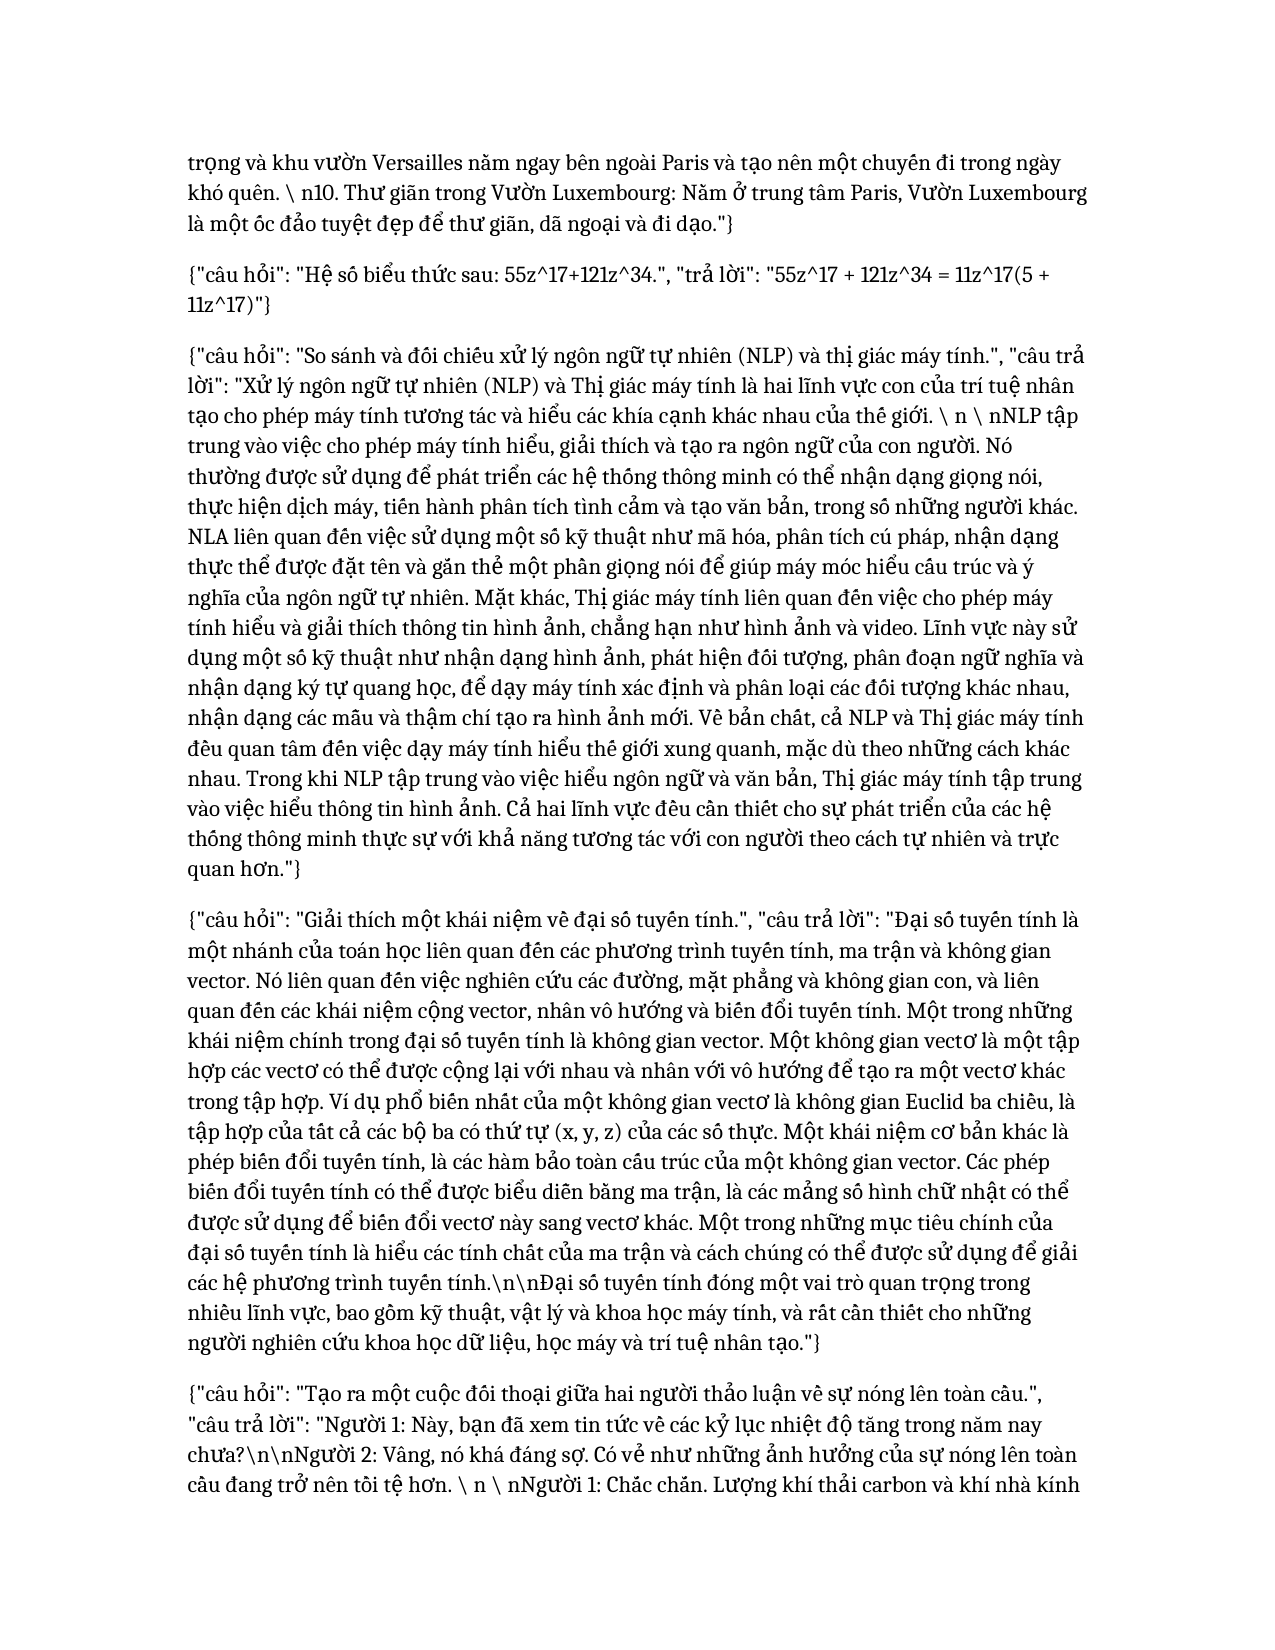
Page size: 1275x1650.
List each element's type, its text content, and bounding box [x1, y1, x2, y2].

text {"câu hỏi": "So sánh và đối chiếu xử lý ngôn ngữ tự nhiên (NLP) và thị giác máy tính.", "câu trả lời": "Xử lý ngôn ngữ tự nhiên (NLP) và Thị giác máy tính là hai lĩnh vực con của trí tuệ nhân tạo cho phép máy tính tương tác và hiểu các khía cạnh khác nhau của thế giới. \ n \ nNLP tập trung vào việc cho phép máy tính hiểu, giải thích và tạo ra ngôn ngữ của con người. Nó thường được sử dụng để phát triển các hệ thống thông minh có thể nhận dạng giọng nói, thực hiện dịch máy, tiến hành phân tích tình cảm và tạo văn bản, trong số những người khác. NLA liên quan đến việc sử dụng một số kỹ thuật như mã hóa, phân tích cú pháp, nhận dạng thực thể được đặt tên và gắn thẻ một phần giọng nói để giúp máy móc hiểu cấu trúc và ý nghĩa của ngôn ngữ tự nhiên. Mặt khác, Thị giác máy tính liên quan đến việc cho phép máy tính hiểu và giải thích thông tin hình ảnh, chẳng hạn như hình ảnh và video. Lĩnh vực này sử dụng một số kỹ thuật như nhận dạng hình ảnh, phát hiện đối tượng, phân đoạn ngữ nghĩa và nhận dạng ký tự quang học, để dạy máy tính xác định và phân loại các đối tượng khác nhau, nhận dạng các mẫu và thậm chí tạo ra hình ảnh mới. Về bản chất, cả NLP và Thị giác máy tính đều quan tâm đến việc dạy máy tính hiểu thế giới xung quanh, mặc dù theo những cách khác nhau. Trong khi NLP tập trung vào việc hiểu ngôn ngữ và văn bản, Thị giác máy tính tập trung vào việc hiểu thông tin hình ảnh. Cả hai lĩnh vực đều cần thiết cho sự phát triển của các hệ thống thông minh thực sự với khả năng tương tác với con người theo cách tự nhiên và trực quan hơn."} [187, 343, 1087, 883]
text {"câu hỏi": "Giải thích một khái niệm về đại số tuyến tính.", "câu trả lời": "Đại số tuyến tính là một nhánh của toán học liên quan đến các phương trình tuyến tính, ma trận và không gian vector. Nó liên quan đến việc nghiên cứu các đường, mặt phẳng và không gian con, và liên quan đến các khái niệm cộng vector, nhân vô hướng và biến đổi tuyến tính. Một trong những khái niệm chính trong đại số tuyến tính là không gian vector. Một không gian vectơ là một tập hợp các vectơ có thể được cộng lại với nhau và nhân với vô hướng để tạo ra một vectơ khác trong tập hợp. Ví dụ phổ biến nhất của một không gian vectơ là không gian Euclid ba chiều, là tập hợp của tất cả các bộ ba có thứ tự (x, y, z) của các số thực. Một khái niệm cơ bản khác là phép biến đổi tuyến tính, là các hàm bảo toàn cấu trúc của một không gian vector. Các phép biến đổi tuyến tính có thể được biểu diễn bằng ma trận, là các mảng số hình chữ nhật có thể được sử dụng để biến đổi vectơ này sang vectơ khác. Một trong những mục tiêu chính của đại số tuyến tính là hiểu các tính chất của ma trận và cách chúng có thể được sử dụng để giải các hệ phương trình tuyến tính.\n\nĐại số tuyến tính đóng một vai trò quan trọng trong nhiều lĩnh vực, bao gồm kỹ thuật, vật lý và khoa học máy tính, và rất cần thiết cho những người nghiên cứu khoa học dữ liệu, học máy và trí tuệ nhân tạo."} [187, 907, 1087, 1357]
text {"câu hỏi": "Hệ số biểu thức sau: 55z^17+121z^34.", "trả lời": "55z^17 + 121z^34 = 11z^17(5 + 11z^17)"} [187, 261, 1087, 318]
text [187, 1381, 1087, 1498]
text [187, 150, 1087, 237]
